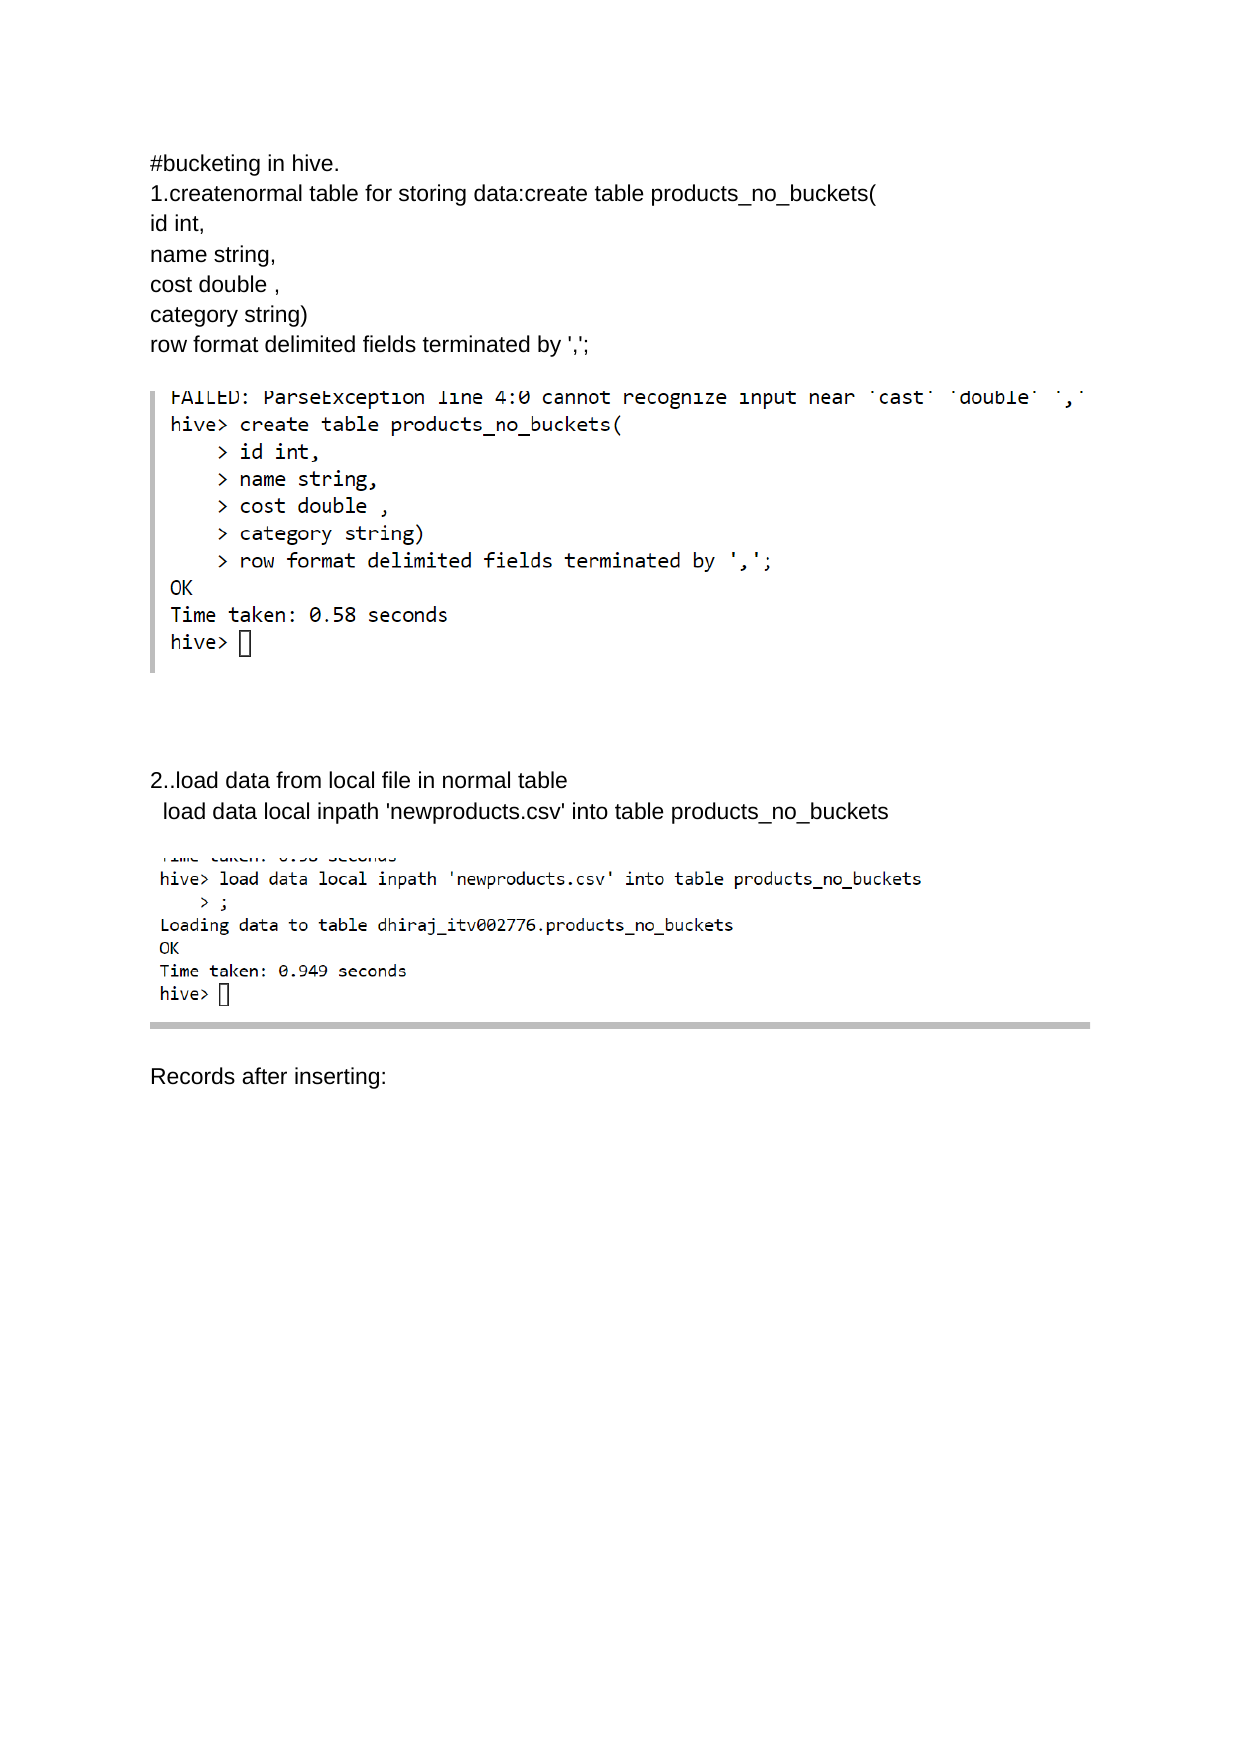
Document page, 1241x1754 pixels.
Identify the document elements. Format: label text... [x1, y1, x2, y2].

text load data local inpath 'newproducts.csv' into table products_no_buckets [150, 798, 1090, 824]
text id int, [150, 210, 1090, 237]
picture [150, 858, 1091, 1029]
text Records after inserting: [150, 1063, 1090, 1089]
text name string, [150, 241, 1090, 267]
text 1.createnormal table for storing data:create table products_no_buckets( [150, 180, 1090, 207]
text cost double , [150, 271, 1090, 297]
picture [150, 391, 1091, 673]
text #bucketing in hive. [150, 150, 1090, 176]
text 2..load data from local file in normal table [150, 767, 1090, 794]
text category string) [150, 301, 1090, 327]
text row format delimited fields terminated by ','; [150, 331, 1090, 358]
